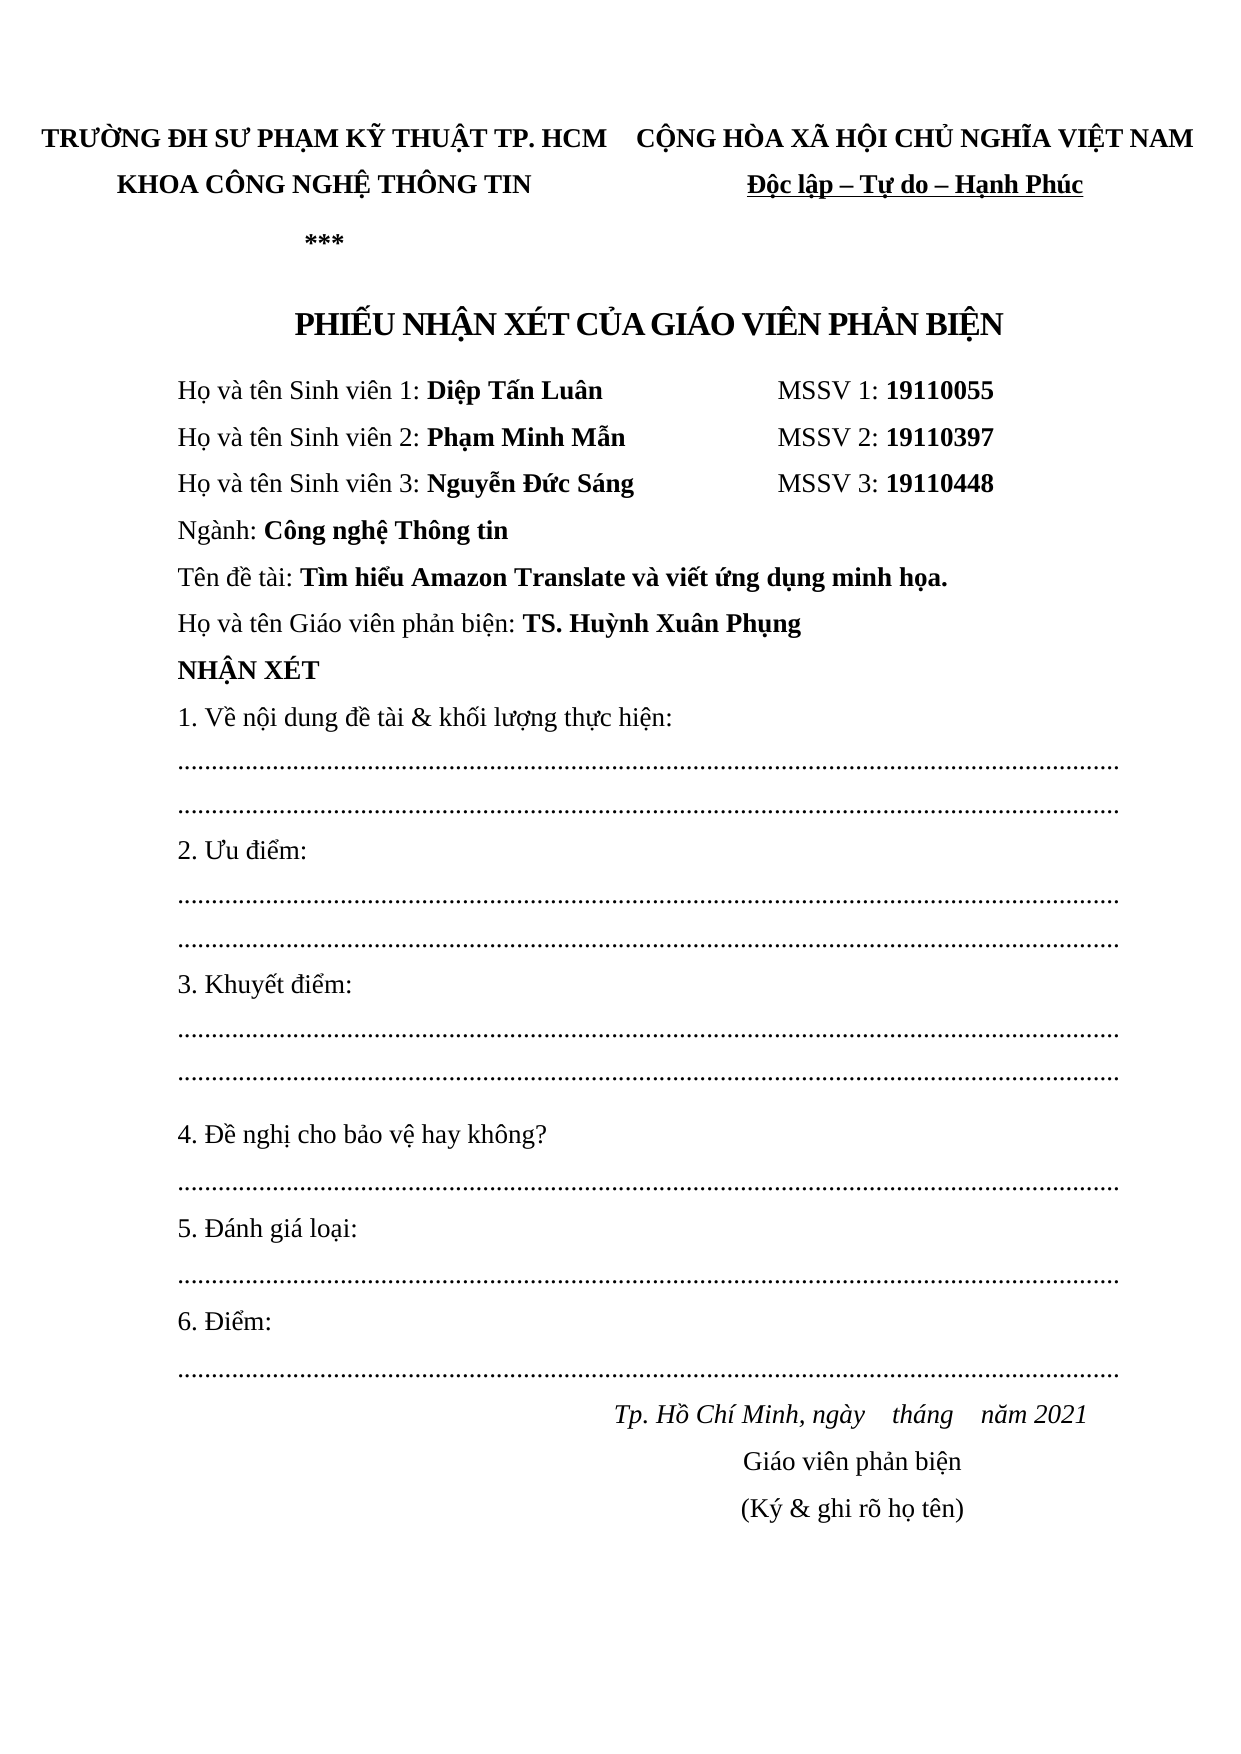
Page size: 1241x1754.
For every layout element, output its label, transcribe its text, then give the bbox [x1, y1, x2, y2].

text Họ và tên Giáo viên phản biện: TS. Huỳnh Xuân Phụng [177, 607, 1122, 638]
table_header CỘNG HÒA XÃ HỘI CHỦ NGHĨA VIỆT NAM Độc lập – Tự do – Hạnh Phúc [620, 122, 1210, 292]
title PHIẾU NHẬN XÉT CỦA GIÁO VIÊN PHẢN BIỆN [177, 304, 1122, 342]
text 3. Khuyết điểm: [177, 968, 1122, 999]
table_header TRƯỜNG ĐH SƯ PHẠM KỸ THUẬT TP. HCM KHOA CÔNG NGHỆ THÔNG TIN *** [29, 122, 619, 292]
text Họ và tên Sinh viên 2: Phạm Minh Mẫn MSSV 2: 19110397 [177, 421, 1122, 452]
text 1. Về nội dung đề tài & khối lượng thực hiện: [177, 701, 1122, 732]
text 4. Đề nghị cho bảo vệ hay không? [177, 1119, 1122, 1196]
text Tp. Hồ Chí Minh, ngày tháng năm 2021 [177, 1399, 1122, 1430]
text 6. Điểm: [177, 1305, 1122, 1383]
text NHẬN XÉT [177, 654, 1122, 685]
text 2. Ưu điểm: [177, 834, 1122, 866]
text Ngành: Công nghệ Thông tin [177, 514, 1122, 545]
text Giáo viên phản biện [177, 1445, 1122, 1476]
text Họ và tên Sinh viên 1: Diệp Tấn Luân MSSV 1: 19110055 [177, 374, 1122, 405]
text 5. Đánh giá loại: [177, 1212, 1122, 1290]
text (Ký & ghi rõ họ tên) [177, 1492, 1122, 1523]
text Tên đề tài: Tìm hiểu Amazon Translate và viết ứng dụng minh họa. [177, 561, 1122, 592]
text Họ và tên Sinh viên 3: Nguyễn Đức Sáng MSSV 3: 19110448 [177, 467, 1122, 498]
